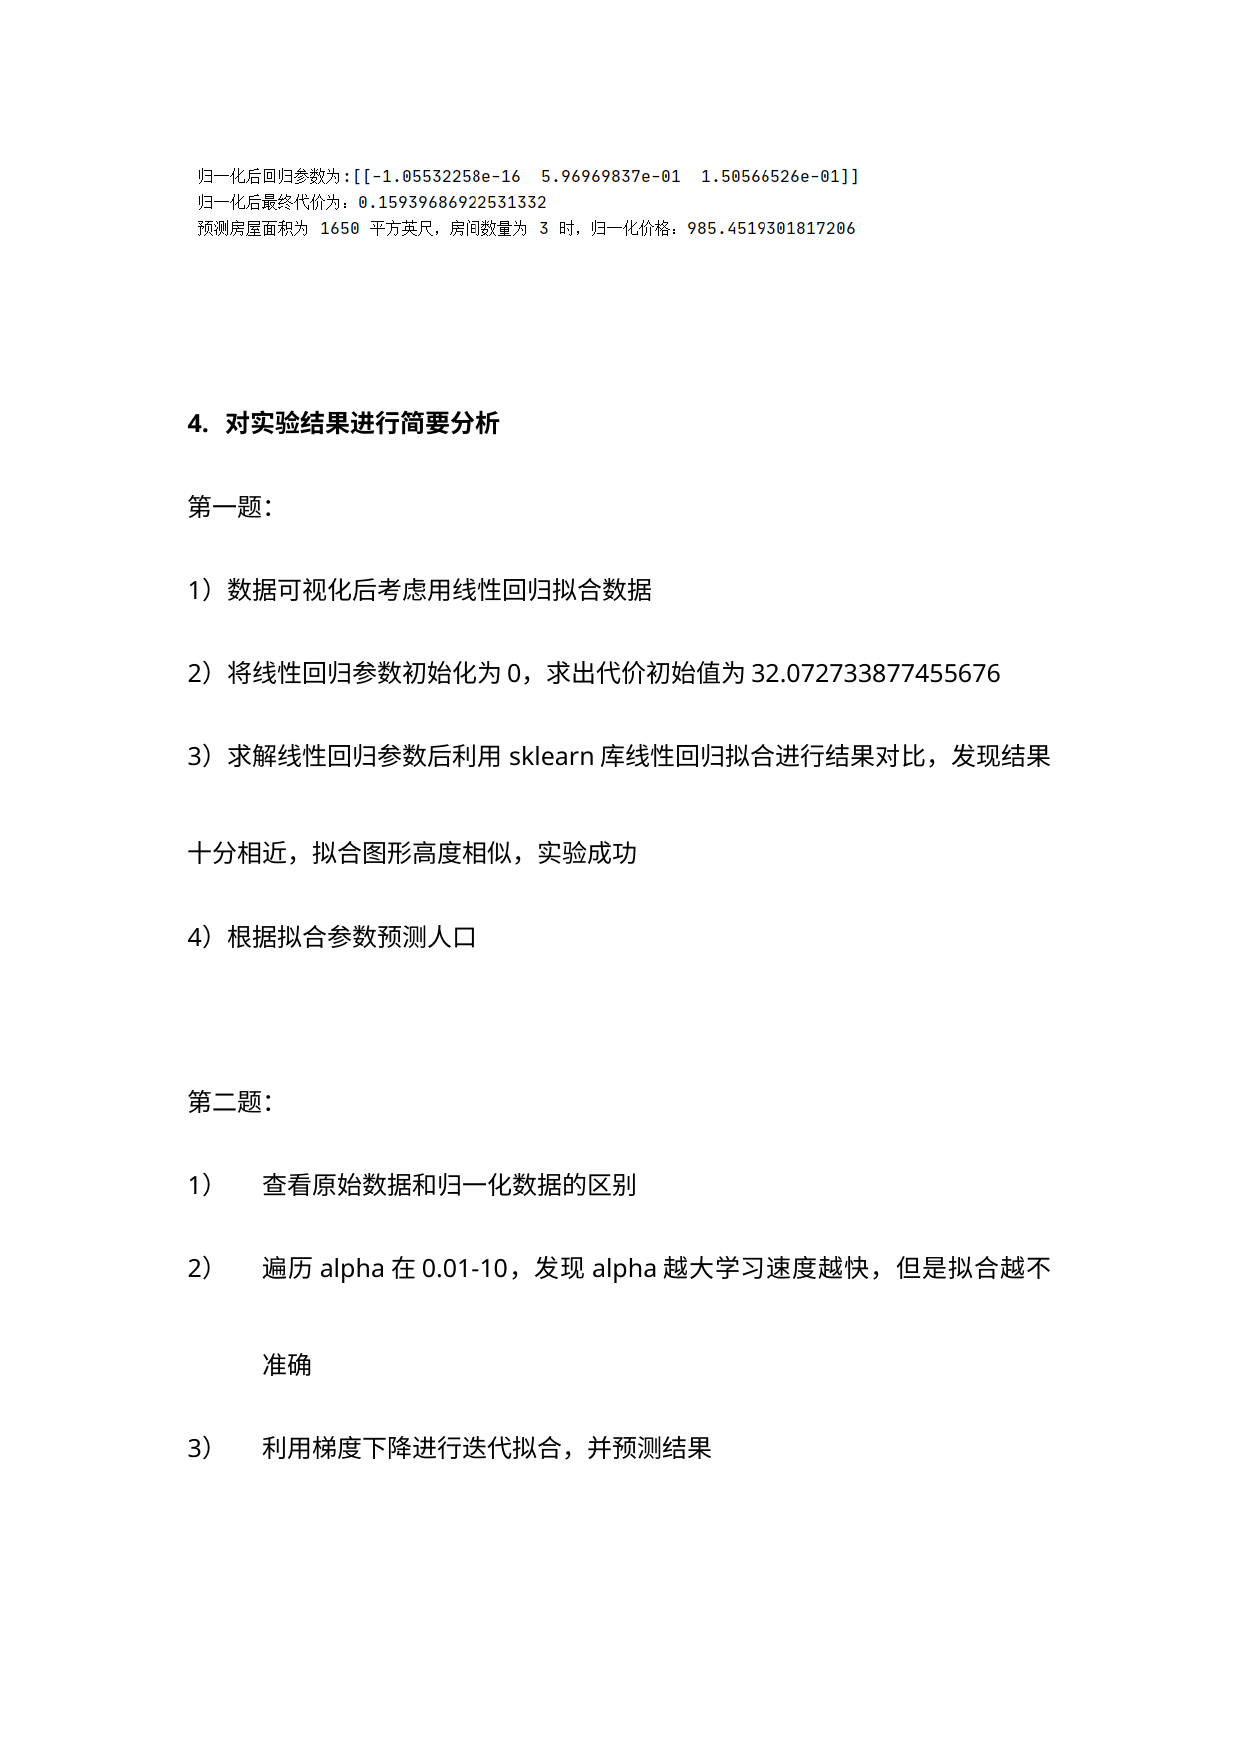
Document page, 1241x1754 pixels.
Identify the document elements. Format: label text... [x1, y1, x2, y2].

list 遍历alpha在0.01-10，发现alpha越大学习速度越快，但是拟合越不准确 [187, 1234, 1053, 1396]
text 4）根据拟合参数预测人口 [187, 903, 1053, 968]
list 利用梯度下降进行迭代拟合，并预测结果 [187, 1414, 1053, 1479]
list 对实验结果进行简要分析 [187, 389, 1053, 454]
text 1）数据可视化后考虑用线性回归拟合数据 [187, 556, 1053, 621]
text 3）求解线性回归参数后利用sklearn库线性回归拟合进行结果对比，发现结果十分相近，拟合图形高度相似，实验成功 [187, 722, 1053, 884]
text 2）将线性回归参数初始化为0，求出代价初始值为32.072733877455676 [187, 639, 1053, 704]
list 查看原始数据和归一化数据的区别 [187, 1151, 1053, 1216]
text 第一题： [187, 473, 1053, 538]
picture [187, 162, 1053, 247]
text 第二题： [187, 1068, 1053, 1133]
